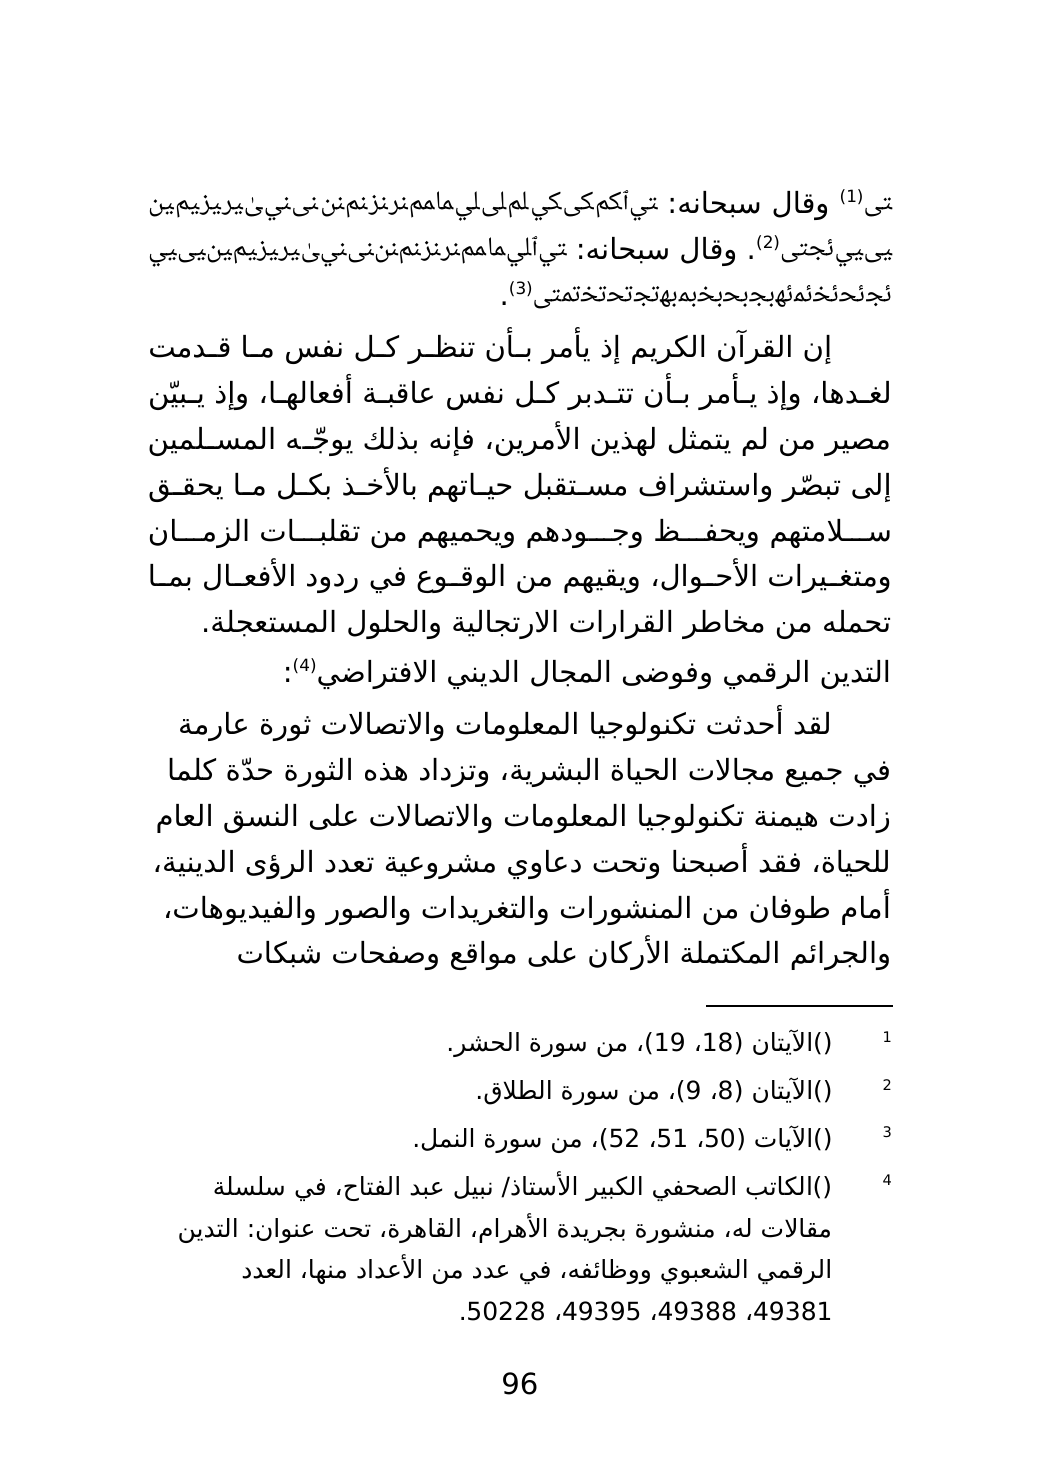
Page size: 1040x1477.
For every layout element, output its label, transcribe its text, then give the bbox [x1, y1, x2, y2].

subtitle التدين الرقمي وفوضى المجال الديني الافتراضي(): [148, 646, 892, 692]
text إن القرآن الكريم إذ يأمر بأن تنظر كل نفس ما قدمت لغدها، وإذ يأمر بأن تتدبر كل نفس عاقبة أفعالها، وإذ يبيّن مصير من لم يتمثل لهذين الأمرين، فإنه بذلك يوجّه المسلمين إلى تبصّر واستشراف مستقبل حياتهم بالأخذ بكل ما يحقق سلامتهم ويحفظ وجودهم ويحميهم من تقلبات الزمان ومتغيرات الأحوال، ويقيهم من الوقوع في ردود الأفعال بما تحمله من مخاطر القرارات الارتجالية والحلول المستعجلة. [148, 321, 892, 642]
text لقد أحدثت تكنولوجيا المعلومات والاتصالات ثورة عارمة في جميع مجالات الحياة البشرية، وتزداد هذه الثورة حدّة كلما زادت هيمنة تكنولوجيا المعلومات والاتصالات على النسق العام للحياة، فقد أصبحنا وتحت دعاوي مشروعية تعدد الرؤى الدينية، أمام طوفان من المنشورات والتغريدات والصور والفيديوهات، والجرائم المكتملة الأركان على مواقع وصفحات شبكات الإنترنت، وهي في معظمها تقود الحياة الرقمية إلى ثقافة التسطيح والأكاذيب والآراء المرسلة المجردة من أي عمق فكري، أو الاستناد إلى أي دليل. [148, 698, 892, 973]
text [148, 177, 892, 315]
